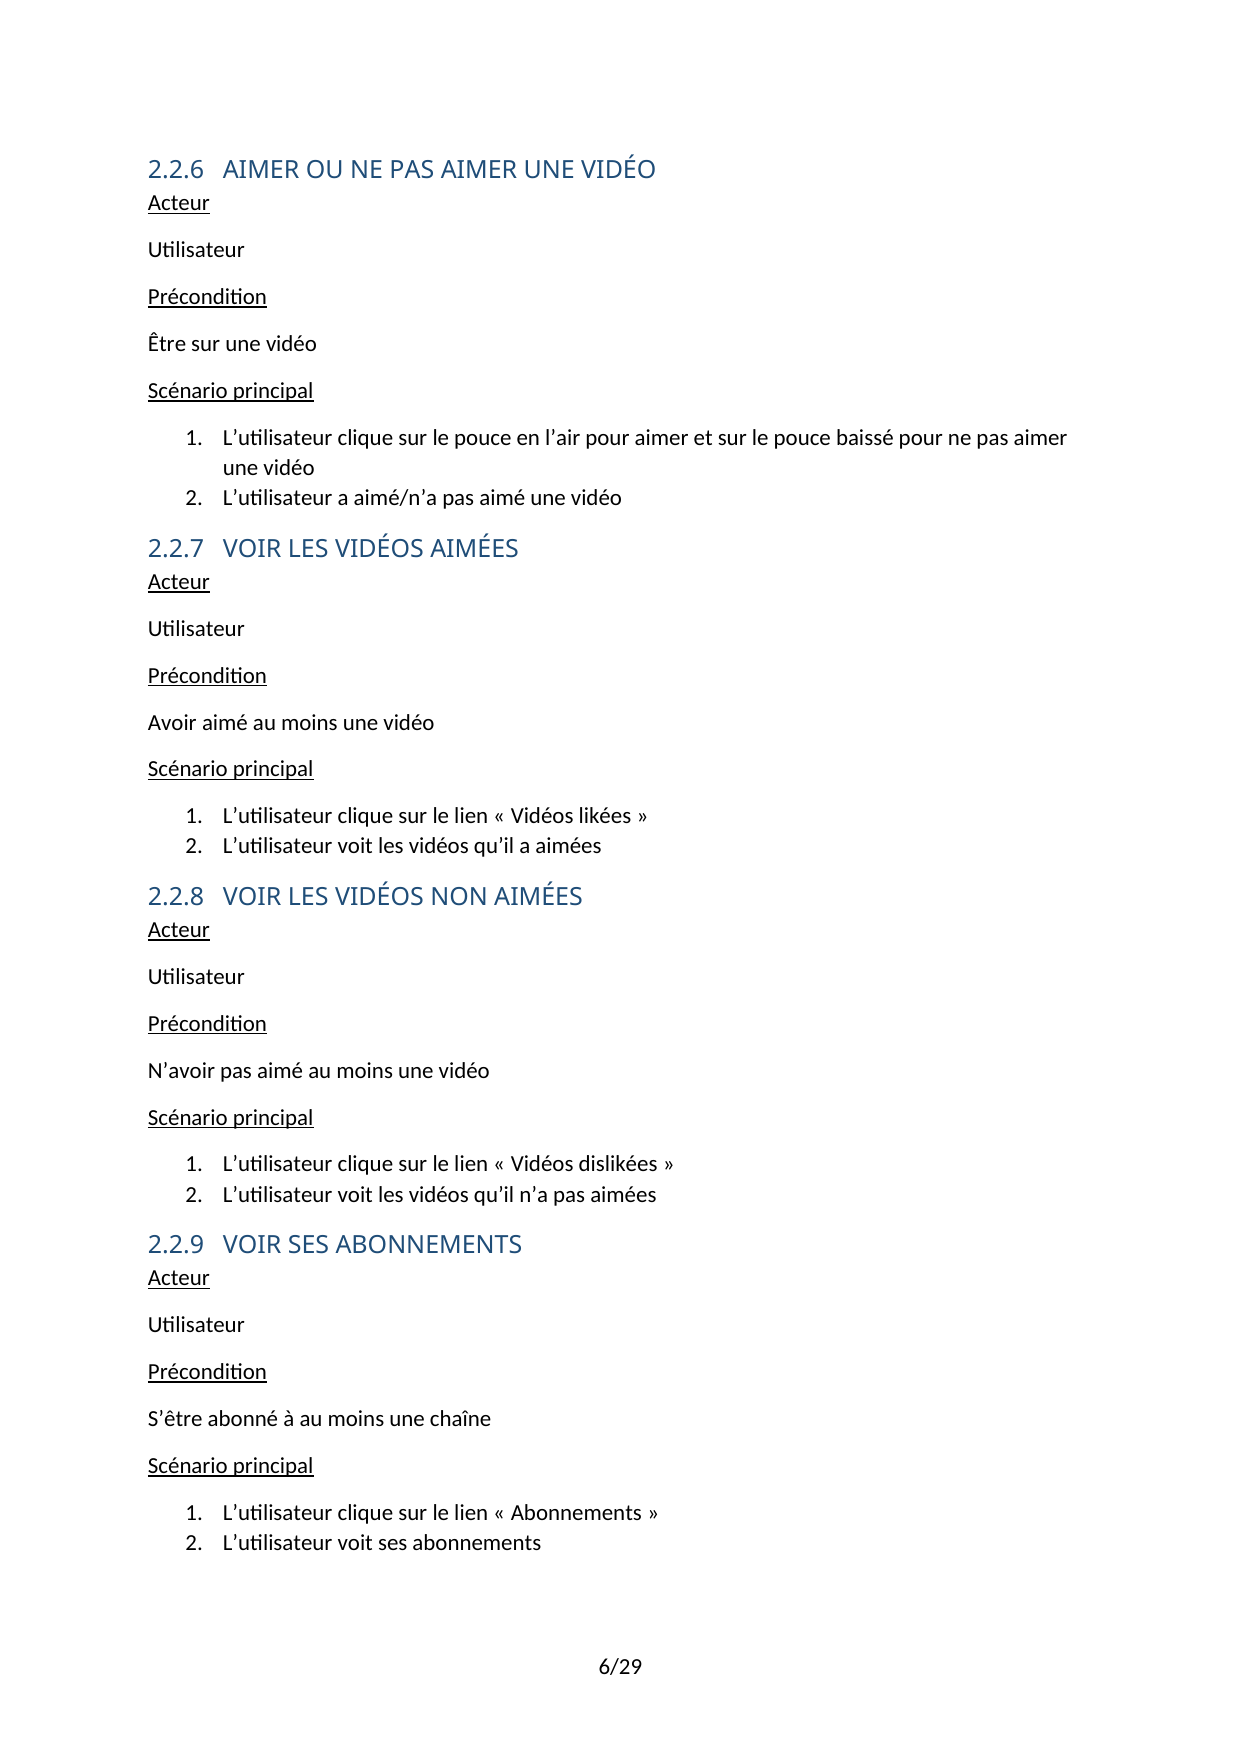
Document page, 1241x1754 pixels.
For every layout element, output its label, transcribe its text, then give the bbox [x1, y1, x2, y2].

list L’utilisateur voit ses abonnements [185, 1528, 1093, 1556]
subtitle VOIR SES ABONNEMENTS [148, 1227, 1093, 1261]
list L’utilisateur a aimé/n’a pas aimé une vidéo [185, 483, 1093, 511]
list L’utilisateur clique sur le lien « Vidéos dislikées » [185, 1149, 1093, 1178]
subtitle VOIR LES VIDÉOS AIMÉES [148, 530, 1093, 564]
text Être sur une vidéo [148, 329, 1093, 357]
subtitle AIMER OU NE PAS AIMER UNE VIDÉO [148, 152, 1093, 186]
text Scénario principal [148, 376, 1093, 404]
text Avoir aimé au moins une vidéo [148, 708, 1093, 736]
text Acteur [148, 915, 1093, 943]
text N’avoir pas aimé au moins une vidéo [148, 1056, 1093, 1084]
text Utilisateur [148, 235, 1093, 263]
text Scénario principal [148, 1451, 1093, 1479]
text Scénario principal [148, 1103, 1093, 1131]
text Scénario principal [148, 754, 1093, 782]
text Utilisateur [148, 1310, 1093, 1338]
text Acteur [148, 1263, 1093, 1291]
text Précondition [148, 282, 1093, 310]
list L’utilisateur voit les vidéos qu’il n’a pas aimées [185, 1180, 1093, 1208]
list L’utilisateur clique sur le pouce en l’air pour aimer et sur le pouce baissé pour ne pas aimer une vidéo [185, 423, 1093, 481]
text Acteur [148, 188, 1093, 217]
list L’utilisateur clique sur le lien « Abonnements » [185, 1498, 1093, 1526]
text Précondition [148, 1009, 1093, 1037]
text Utilisateur [148, 614, 1093, 642]
list L’utilisateur clique sur le lien « Vidéos likées » [185, 801, 1093, 829]
subtitle VOIR LES VIDÉOS NON AIMÉES [148, 878, 1093, 912]
text Précondition [148, 661, 1093, 689]
list L’utilisateur voit les vidéos qu’il a aimées [185, 832, 1093, 859]
text Précondition [148, 1357, 1093, 1385]
text Utilisateur [148, 962, 1093, 990]
text Acteur [148, 567, 1093, 595]
text S’être abonné à au moins une chaîne [148, 1404, 1093, 1432]
